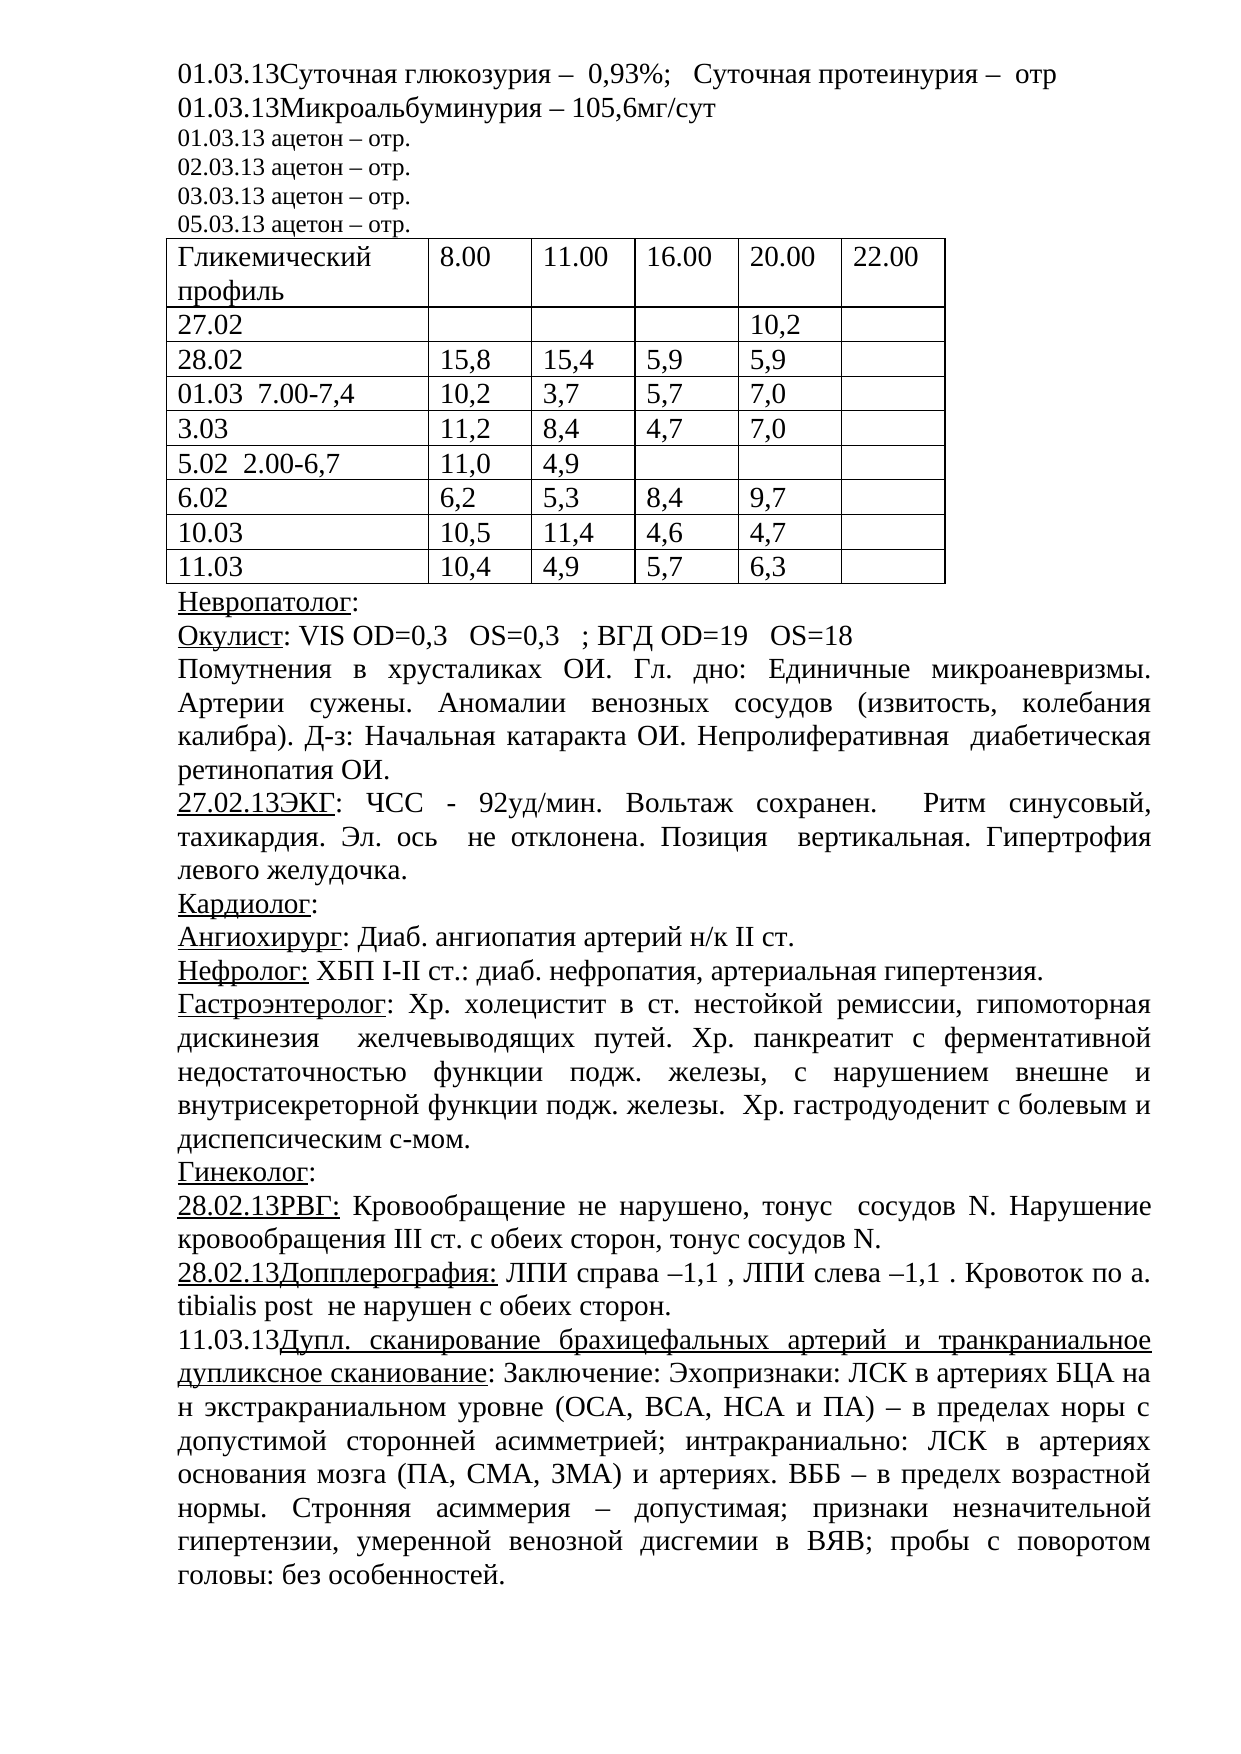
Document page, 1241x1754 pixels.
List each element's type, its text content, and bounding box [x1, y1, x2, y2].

table_cell 5.02 2.00-6,7 [167, 446, 428, 479]
table_cell [842, 480, 944, 514]
text Окулист: VIS OD=0,3 OS=0,3 ; ВГД OD=19 OS=18 [177, 618, 1152, 651]
table_cell 10,2 [739, 308, 841, 341]
table_cell 7,0 [739, 411, 841, 445]
table_cell 6.02 [167, 480, 428, 514]
table_header 20.00 [739, 239, 841, 306]
table_cell 4,9 [532, 446, 634, 479]
table_cell [532, 308, 634, 341]
table_cell 3,7 [532, 377, 634, 410]
table_cell 28.02 [167, 342, 428, 376]
table_cell 11,4 [532, 515, 634, 548]
table_cell 4,6 [636, 515, 738, 548]
text 28.02.13РВГ: Кровообращение не нарушено, тонус сосудов N. Нарушение кровообращения III ст. с обеих сторон, тонус сосудов N. [177, 1188, 1152, 1255]
table_cell 6,2 [429, 480, 531, 514]
table_cell [739, 446, 841, 479]
table_cell 4,7 [636, 411, 738, 445]
table_cell 11,0 [429, 446, 531, 479]
text 27.02.13ЭКГ: ЧСС - 92уд/мин. Вольтаж сохранен. Ритм синусовый, тахикардия. Эл. ось не отклонена. Позиция вертикальная. Гипертрофия левого желудочка. [177, 785, 1152, 886]
table_cell [636, 308, 738, 341]
table_cell 3.03 [167, 411, 428, 445]
table_cell 5,7 [636, 377, 738, 410]
table_cell 5,7 [636, 550, 738, 583]
table_header Гликемический профиль [167, 239, 428, 306]
table_header 11.00 [532, 239, 634, 306]
table_cell 6,3 [739, 550, 841, 583]
table_cell 10,2 [429, 377, 531, 410]
table_cell 8,4 [532, 411, 634, 445]
text Ангиохирург: Диаб. ангиопатия артерий н/к II ст. [177, 919, 1152, 953]
table_cell 10,4 [429, 550, 531, 583]
table_cell [842, 446, 944, 479]
text 01.03.13Суточная глюкозурия – 0,93%; Суточная протеинурия – отр [177, 56, 1152, 90]
table_cell 01.03 7.00-7,4 [167, 377, 428, 410]
subtitle 01.03.13Микроальбуминурия – 105,6мг/сут [177, 90, 1152, 123]
table_cell [636, 446, 738, 479]
text 28.02.13Допплерография: ЛПИ справа –1,1 , ЛПИ слева –1,1 . Кровоток по а. tibialis роst не нарушен с обеих сторон. [177, 1255, 1152, 1322]
table_cell [842, 308, 944, 341]
table_cell [842, 377, 944, 410]
table_cell 10,5 [429, 515, 531, 548]
table_header 22.00 [842, 239, 944, 306]
table_header 8.00 [429, 239, 531, 306]
table_cell 5,9 [636, 342, 738, 376]
table_cell 11.03 [167, 550, 428, 583]
text Гастроэнтеролог: Хр. холецистит в ст. нестойкой ремиссии, гипомоторная дискинезия желчевыводящих путей. Хр. панкреатит с ферментативной недостаточностью функции подж. железы, с нарушением внешне и внутрисекреторной функции подж. железы. Хр. гастродуоденит с болевым и диспепсическим с-мом. [177, 987, 1152, 1154]
text Невропатолог: [177, 584, 1152, 618]
text Помутнения в хрусталиках ОИ. Гл. дно: Единичные микроаневризмы. Артерии сужены. Аномалии венозных сосудов (извитость, колебания калибра). Д-з: Начальная катаракта ОИ. Непролиферативная диабетическая ретинопатия ОИ. [177, 651, 1152, 785]
text 03.03.13 ацетон – отр. [177, 181, 1152, 209]
table_cell 27.02 [167, 308, 428, 341]
table_cell [842, 411, 944, 445]
table_cell 9,7 [739, 480, 841, 514]
table_cell 5,3 [532, 480, 634, 514]
text Кардиолог: [177, 886, 1152, 919]
table_cell 7,0 [739, 377, 841, 410]
table_cell [842, 515, 944, 548]
table_cell 10.03 [167, 515, 428, 548]
table_cell 8,4 [636, 480, 738, 514]
table_cell 15,4 [532, 342, 634, 376]
table_cell [429, 308, 531, 341]
table_cell 11,2 [429, 411, 531, 445]
table_cell 4,9 [532, 550, 634, 583]
table_cell 4,7 [739, 515, 841, 548]
table_cell [842, 342, 944, 376]
text 05.03.13 ацетон – отр. [177, 209, 1152, 238]
table_cell [842, 550, 944, 583]
table_cell 5,9 [739, 342, 841, 376]
text Гинеколог: [177, 1154, 1152, 1188]
text 11.03.13Дупл. сканирование брахицефальных артерий и транкраниальное дупликсное сканиование: Заключение: Эхопризнаки: ЛСК в артериях БЦА на н экстракраниальном уровне (ОСА, ВСА, НСА и ПА) – в пределах норы с допустимой сторонней асимметрией; интракраниально: ЛСК в артериях основания мозга (ПА, СМА, ЗМА) и артериях. ВББ – в пределх возрастной нормы. Стронняя асиммерия – допустимая; признаки незначительной гипертензии, умеренной венозной дисгемии в ВЯВ; пробы с поворотом головы: без особенностей. [177, 1322, 1152, 1590]
text Нефролог: ХБП I-II ст.: диаб. нефропатия, артериальная гипертензия. [177, 953, 1152, 987]
text 02.03.13 ацетон – отр. [177, 152, 1152, 181]
text 01.03.13 ацетон – отр. [177, 123, 1152, 152]
table_header 16.00 [636, 239, 738, 306]
table_cell 15,8 [429, 342, 531, 376]
